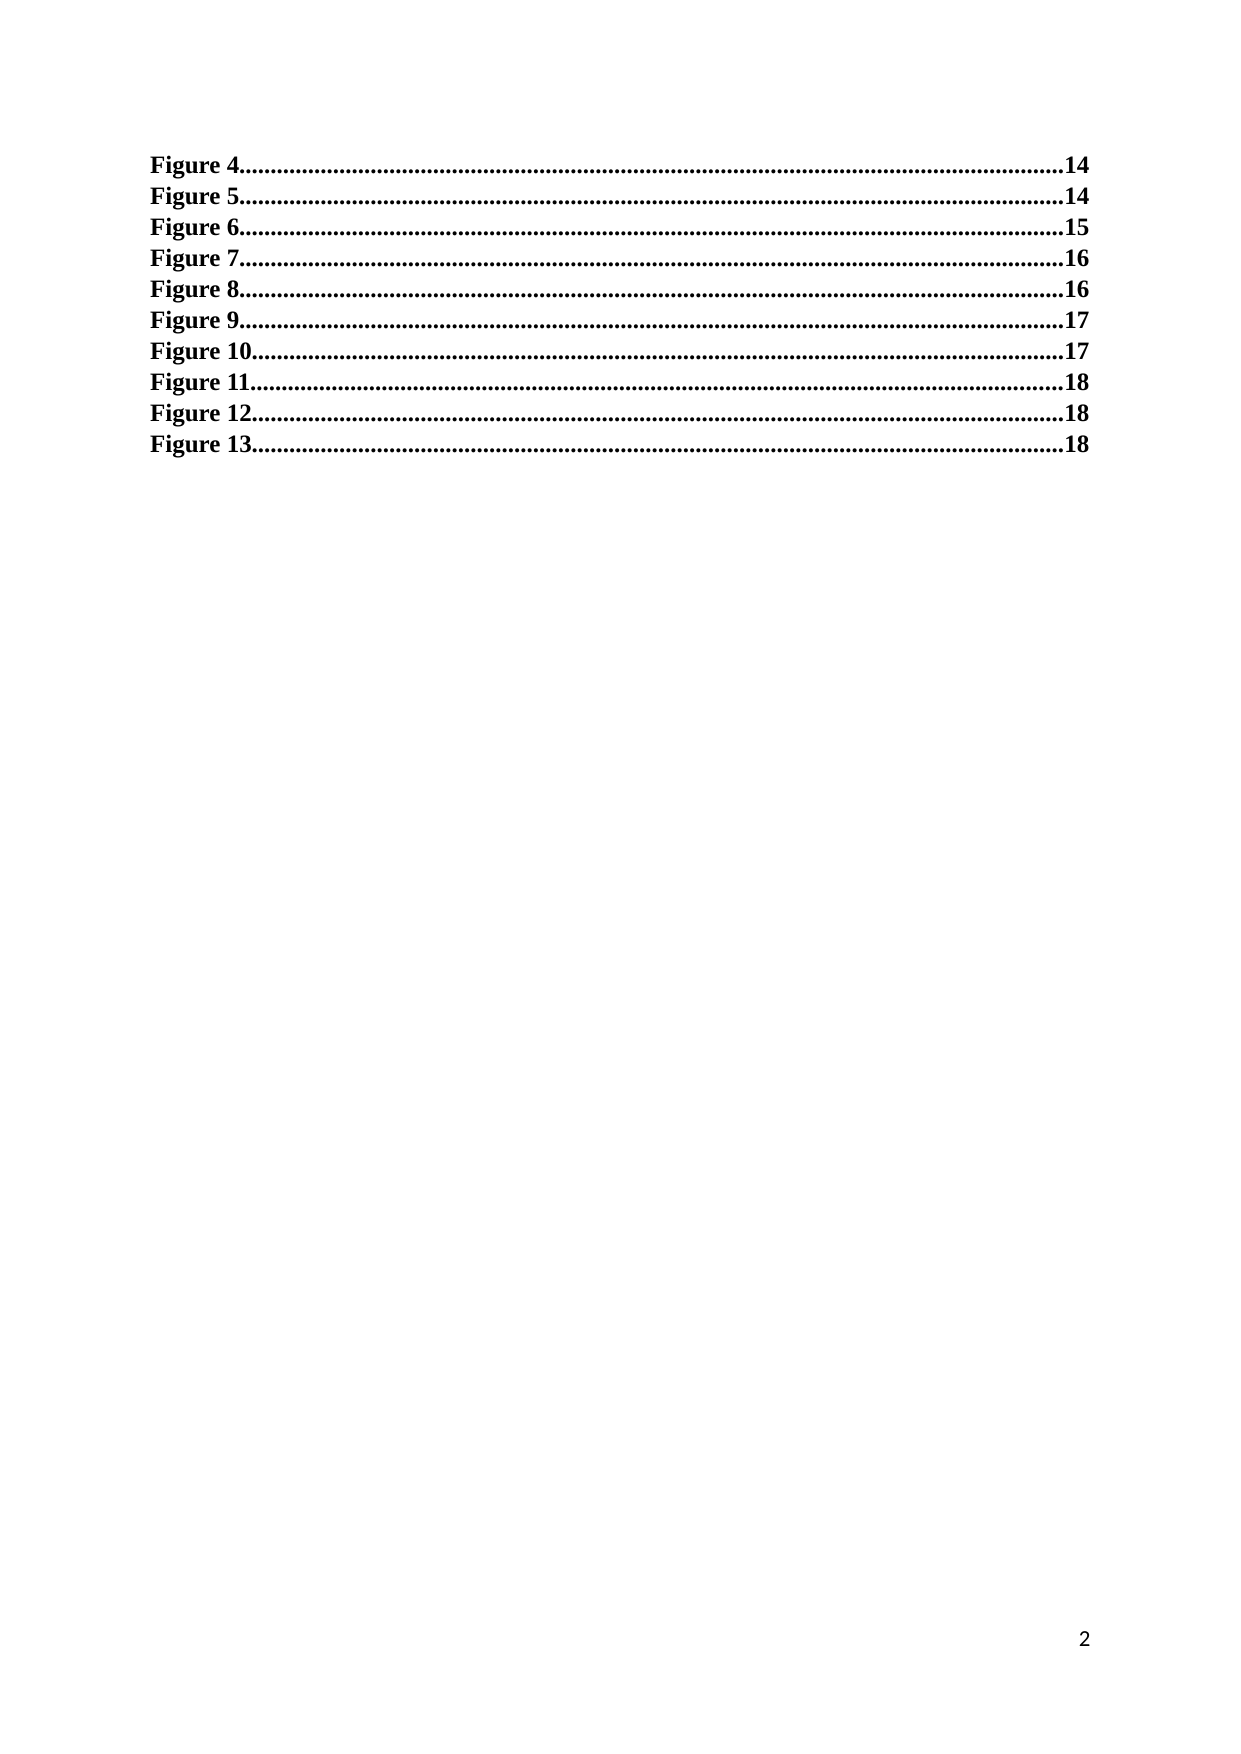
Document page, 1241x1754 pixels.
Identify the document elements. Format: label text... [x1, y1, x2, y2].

text Figure 10 17 [150, 336, 1090, 365]
text Figure 9 17 [150, 305, 1090, 334]
text Figure 13 18 [150, 429, 1090, 458]
text Figure 7 16 [150, 243, 1090, 272]
text Figure 8 16 [150, 274, 1090, 303]
text Figure 5 14 [150, 181, 1090, 210]
text Figure 6 15 [150, 212, 1090, 241]
text Figure 12 18 [150, 398, 1090, 427]
text Figure 11 18 [150, 367, 1090, 396]
text Figure 4 14 [150, 150, 1090, 179]
